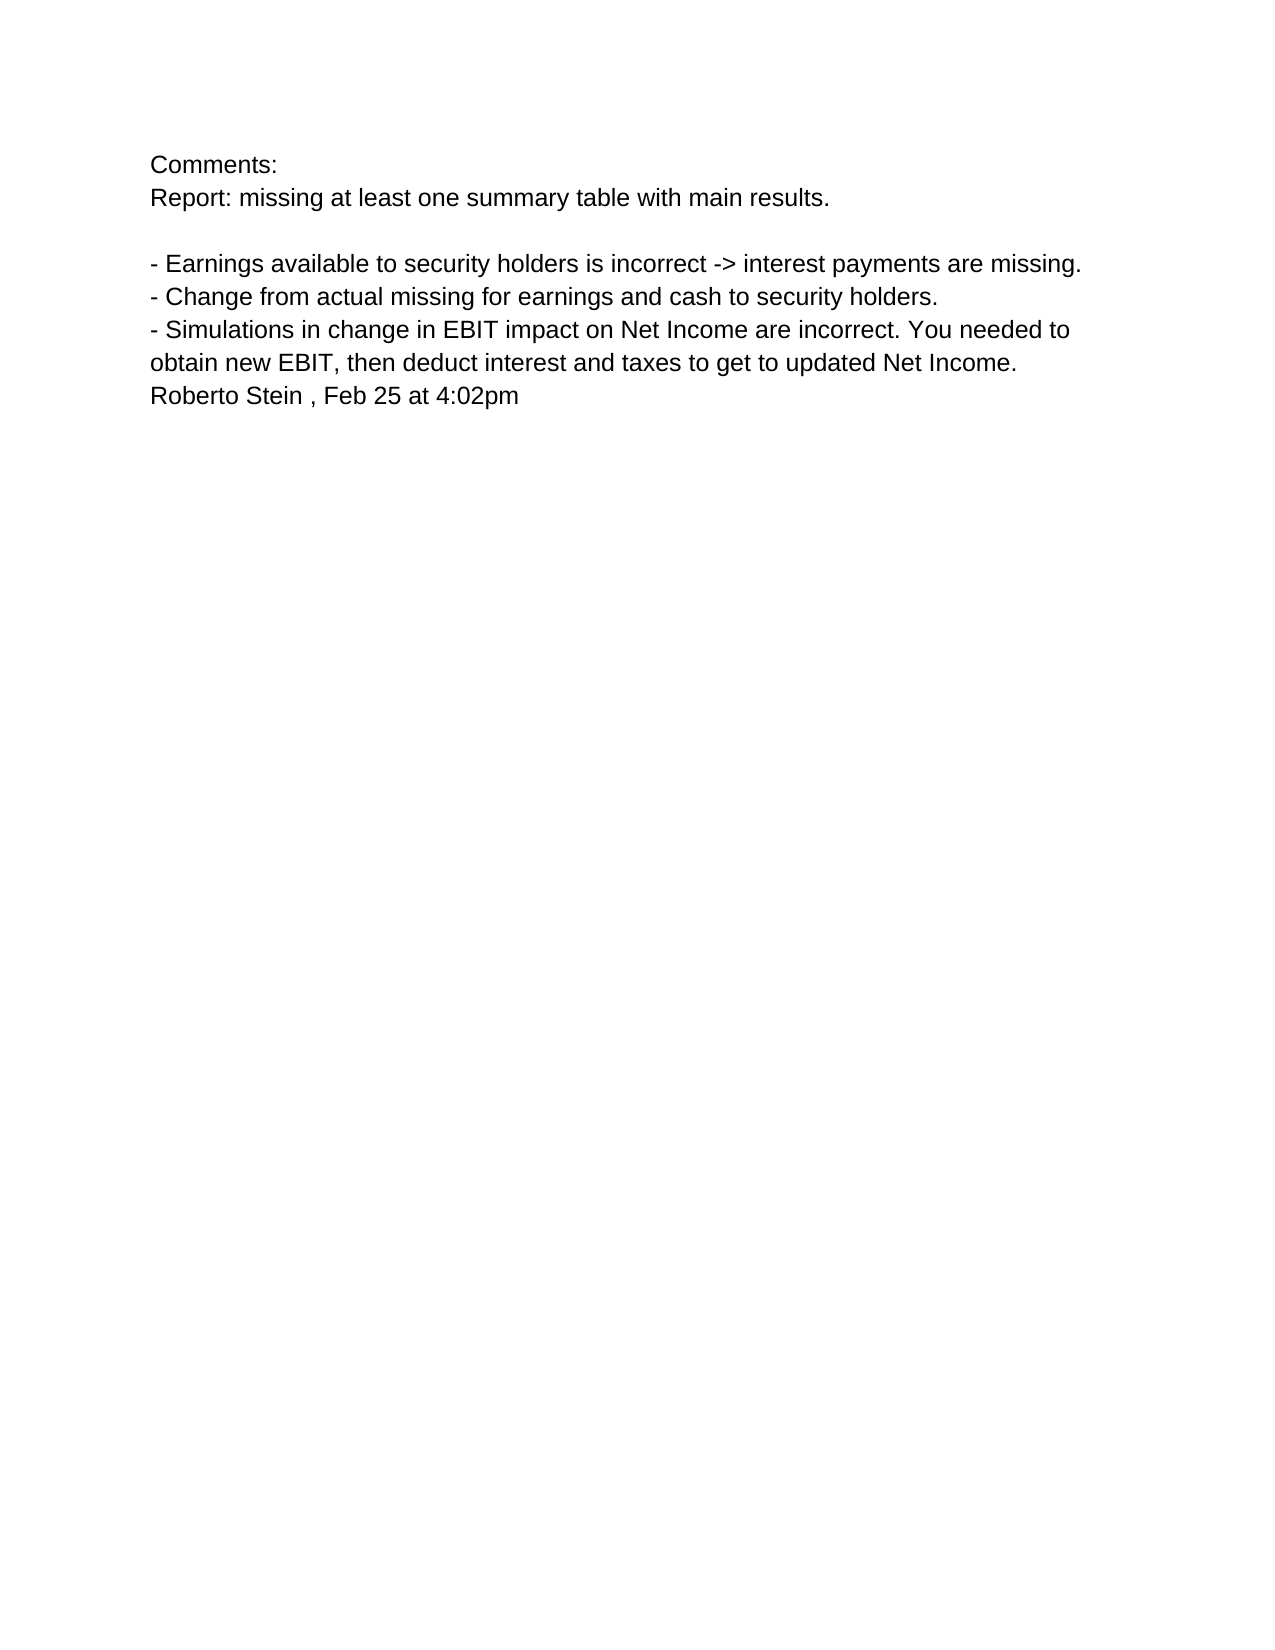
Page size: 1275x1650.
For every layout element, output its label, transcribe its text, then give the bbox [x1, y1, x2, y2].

text - Earnings available to security holders is incorrect -> interest payments are missing. [150, 249, 1125, 278]
text - Simulations in change in EBIT impact on Net Income are incorrect. You needed to obtain new EBIT, then deduct interest and taxes to get to updated Net Income. [150, 315, 1125, 377]
text - Change from actual missing for earnings and cash to security holders. [150, 282, 1125, 311]
text Comments: [150, 150, 1125, 179]
text Roberto Stein , Feb 25 at 4:02pm [150, 381, 1125, 410]
text Report: missing at least one summary table with main results. [150, 183, 1125, 212]
